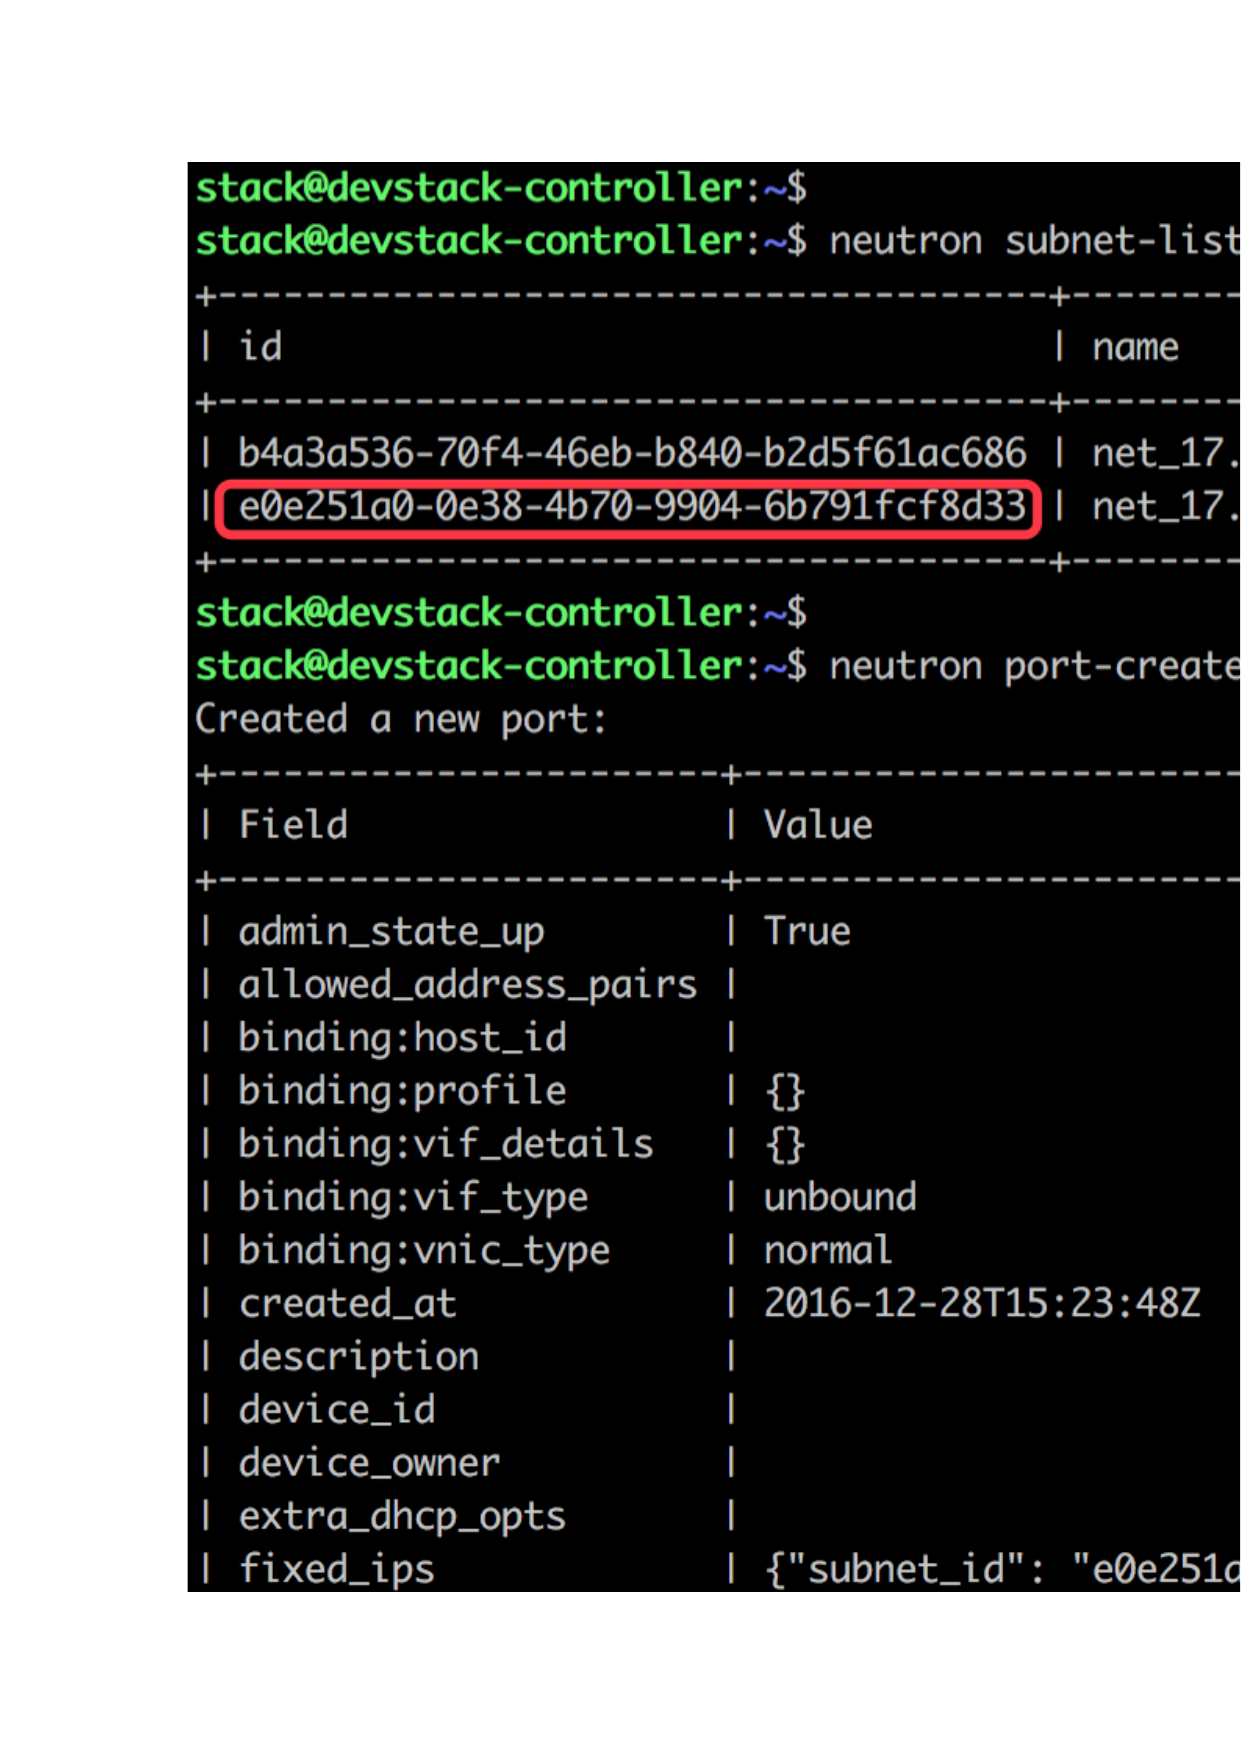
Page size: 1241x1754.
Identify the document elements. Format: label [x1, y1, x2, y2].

picture [187, 162, 1241, 1592]
